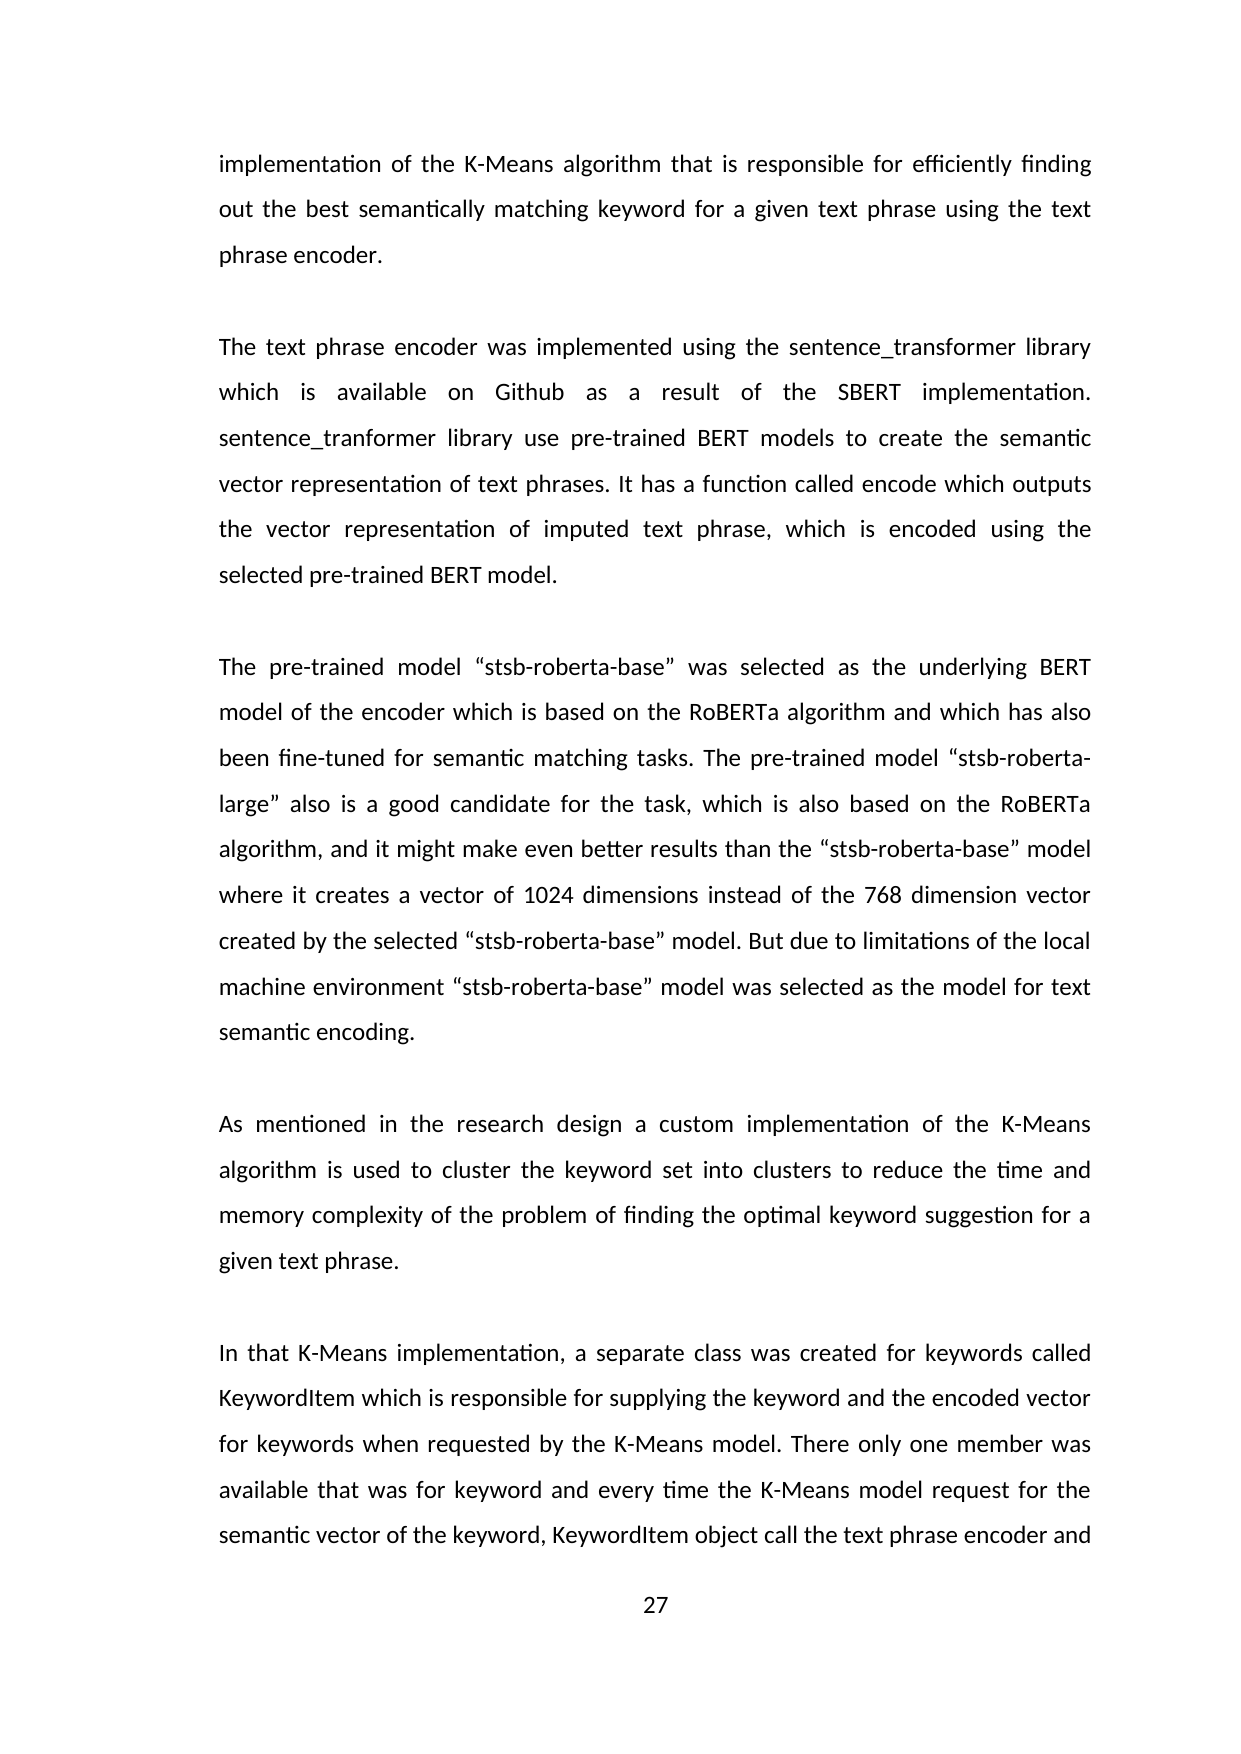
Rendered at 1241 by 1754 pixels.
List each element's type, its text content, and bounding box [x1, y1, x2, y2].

text The text phrase encoder was implemented using the sentence_transformer library which is available on Github as a result of the SBERT implementation. sentence_tranformer library use pre-trained BERT models to create the semantic vector representation of text phrases. It has a function called encode which outputs the vector representation of imputed text phrase, which is encoded using the selected pre-trained BERT model. [218, 331, 1092, 590]
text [218, 1337, 1092, 1550]
text The pre-trained model “stsb-roberta-base” was selected as the underlying BERT model of the encoder which is based on the RoBERTa algorithm and which has also been fine-tuned for semantic matching tasks. The pre-trained model “stsb-roberta-large” also is a good candidate for the task, which is also based on the RoBERTa algorithm, and it might make even better results than the “stsb-roberta-base” model where it creates a vector of 1024 dimensions instead of the 768 dimension vector created by the selected “stsb-roberta-base” model. But due to limitations of the local machine environment “stsb-roberta-base” model was selected as the model for text semantic encoding. [218, 651, 1092, 1047]
text As mentioned in the research design a custom implementation of the K-Means algorithm is used to cluster the keyword set into clusters to reduce the time and memory complexity of the problem of finding the optimal keyword suggestion for a given text phrase. [218, 1108, 1092, 1276]
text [218, 148, 1092, 270]
